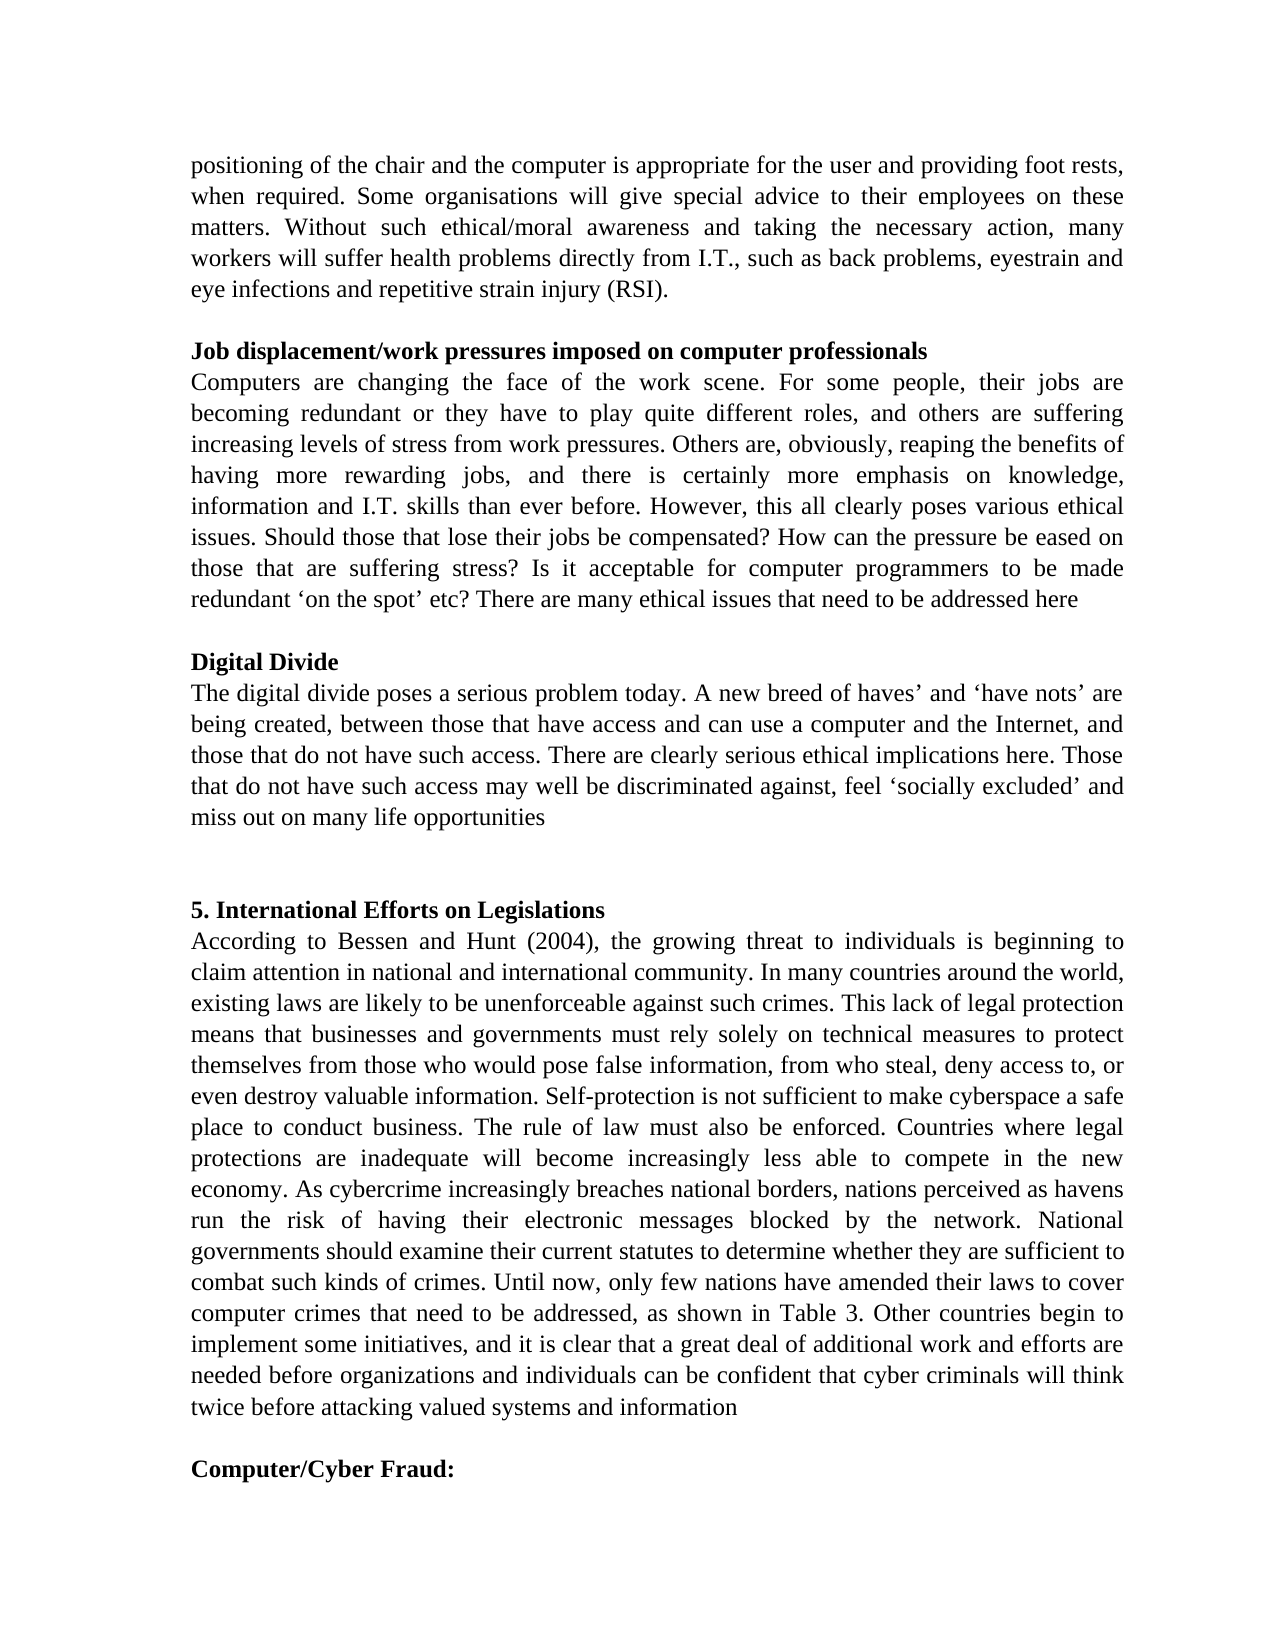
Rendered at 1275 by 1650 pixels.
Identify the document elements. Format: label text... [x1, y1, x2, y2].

list According to Bessen and Hunt (2004), the growing threat to individuals is beginning to claim attention in national and international community. In many countries around the world, existing laws are likely to be unenforceable against such crimes. This lack of legal protection means that businesses and governments must rely solely on technical measures to protect themselves from those who would pose false information, from who steal, deny access to, or even destroy valuable information. Self-protection is not sufficient to make cyberspace a safe place to conduct business. The rule of law must also be enforced. Countries where legal protections are inadequate will become increasingly less able to compete in the new economy. As cybercrime increasingly breaches national borders, nations perceived as havens run the risk of having their electronic messages blocked by the network. National governments should examine their current statutes to determine whether they are sufficient to combat such kinds of crimes. Until now, only few nations have amended their laws to cover computer crimes that need to be addressed, as shown in Table 3. Other countries begin to implement some initiatives, and it is clear that a great deal of additional work and efforts are needed before organizations and individuals can be confident that cyber criminals will think twice before attacking valued systems and information [191, 926, 1125, 1420]
list The digital divide poses a serious problem today. A new breed of haves’ and ‘have nots’ are being created, between those that have access and can use a computer and the Internet, and those that do not have such access. There are clearly serious ethical implications here. Those that do not have such access may well be discriminated against, feel ‘socially excluded’ and miss out on many life opportunities [191, 678, 1125, 831]
list 5. International Efforts on Legislations [191, 895, 1125, 924]
list Job displacement/work pressures imposed on computer professionals [191, 336, 1125, 365]
list Computer/Cyber Fraud: [191, 1454, 1125, 1482]
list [191, 150, 1125, 303]
list Digital Divide [191, 647, 1125, 675]
list Computers are changing the face of the work scene. For some people, their jobs are becoming redundant or they have to play quite different roles, and others are suffering increasing levels of stress from work pressures. Others are, obviously, reaping the benefits of having more rewarding jobs, and there is certainly more emphasis on knowledge, information and I.T. skills than ever before. However, this all clearly poses various ethical issues. Should those that lose their jobs be compensated? How can the pressure be eased on those that are suffering stress? Is it acceptable for computer programmers to be made redundant ‘on the spot’ etc? There are many ethical issues that need to be addressed here [191, 367, 1125, 613]
